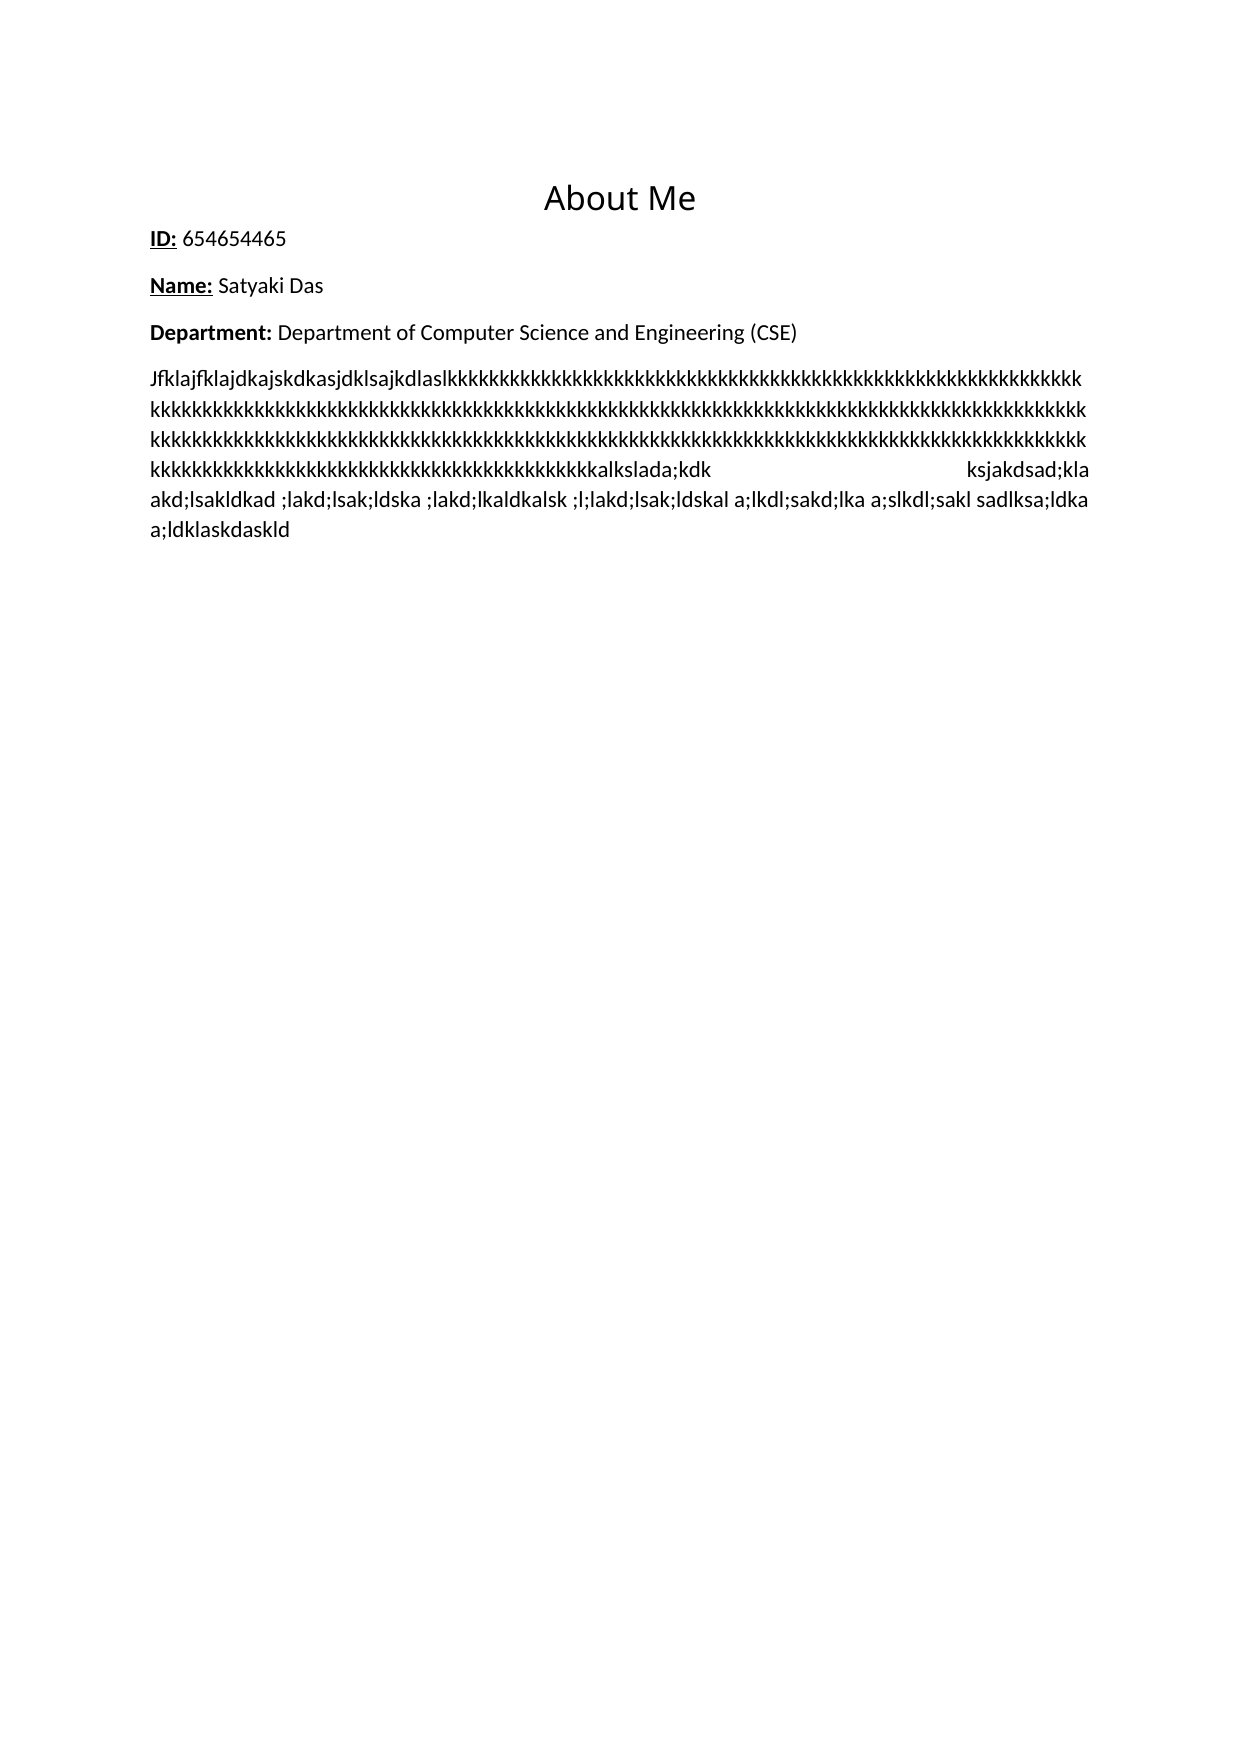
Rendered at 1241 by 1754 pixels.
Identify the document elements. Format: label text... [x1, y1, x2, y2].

text ID: 654654465 [150, 224, 1090, 252]
text Department: Department of Computer Science and Engineering (CSE) [150, 318, 1090, 346]
text Name: Satyaki Das [150, 271, 1090, 299]
text Jfklajfklajdkajskdkasjdklsajkdlaslkkkkkkkkkkkkkkkkkkkkkkkkkkkkkkkkkkkkkkkkkkkkkkkkkkkkkkkkkkkkkkkkkkkkkkkkkkkkkkkkkkkkkkkkkkkkkkkkkkkkkkkkkkkkkkkkkkkkkkkkkkkkkkkkkkkkkkkkkkkkkkkkkkkkkkkkkkkkkkkkkkkkkkkkkkkkkkkkkkkkkkkkkkkkkkkkkkkkkkkkkkkkkkkkkkkkkkkkkkkkkkkkkkkkkkkkkkkkkkkkkkkkkkkkkkkkkkkkkkkkkkkkkkkkkkkkkkkkkkkkkkkkalkslada;kdk ksjakdsad;kla akd;lsakldkad ;lakd;lsak;ldska ;lakd;lkaldkalsk ;l;lakd;lsak;ldskal a;lkdl;sakd;lka a;slkdl;sakl sadlksa;ldka a;ldklaskdaskld [150, 364, 1090, 544]
subtitle About Me [150, 175, 1090, 220]
